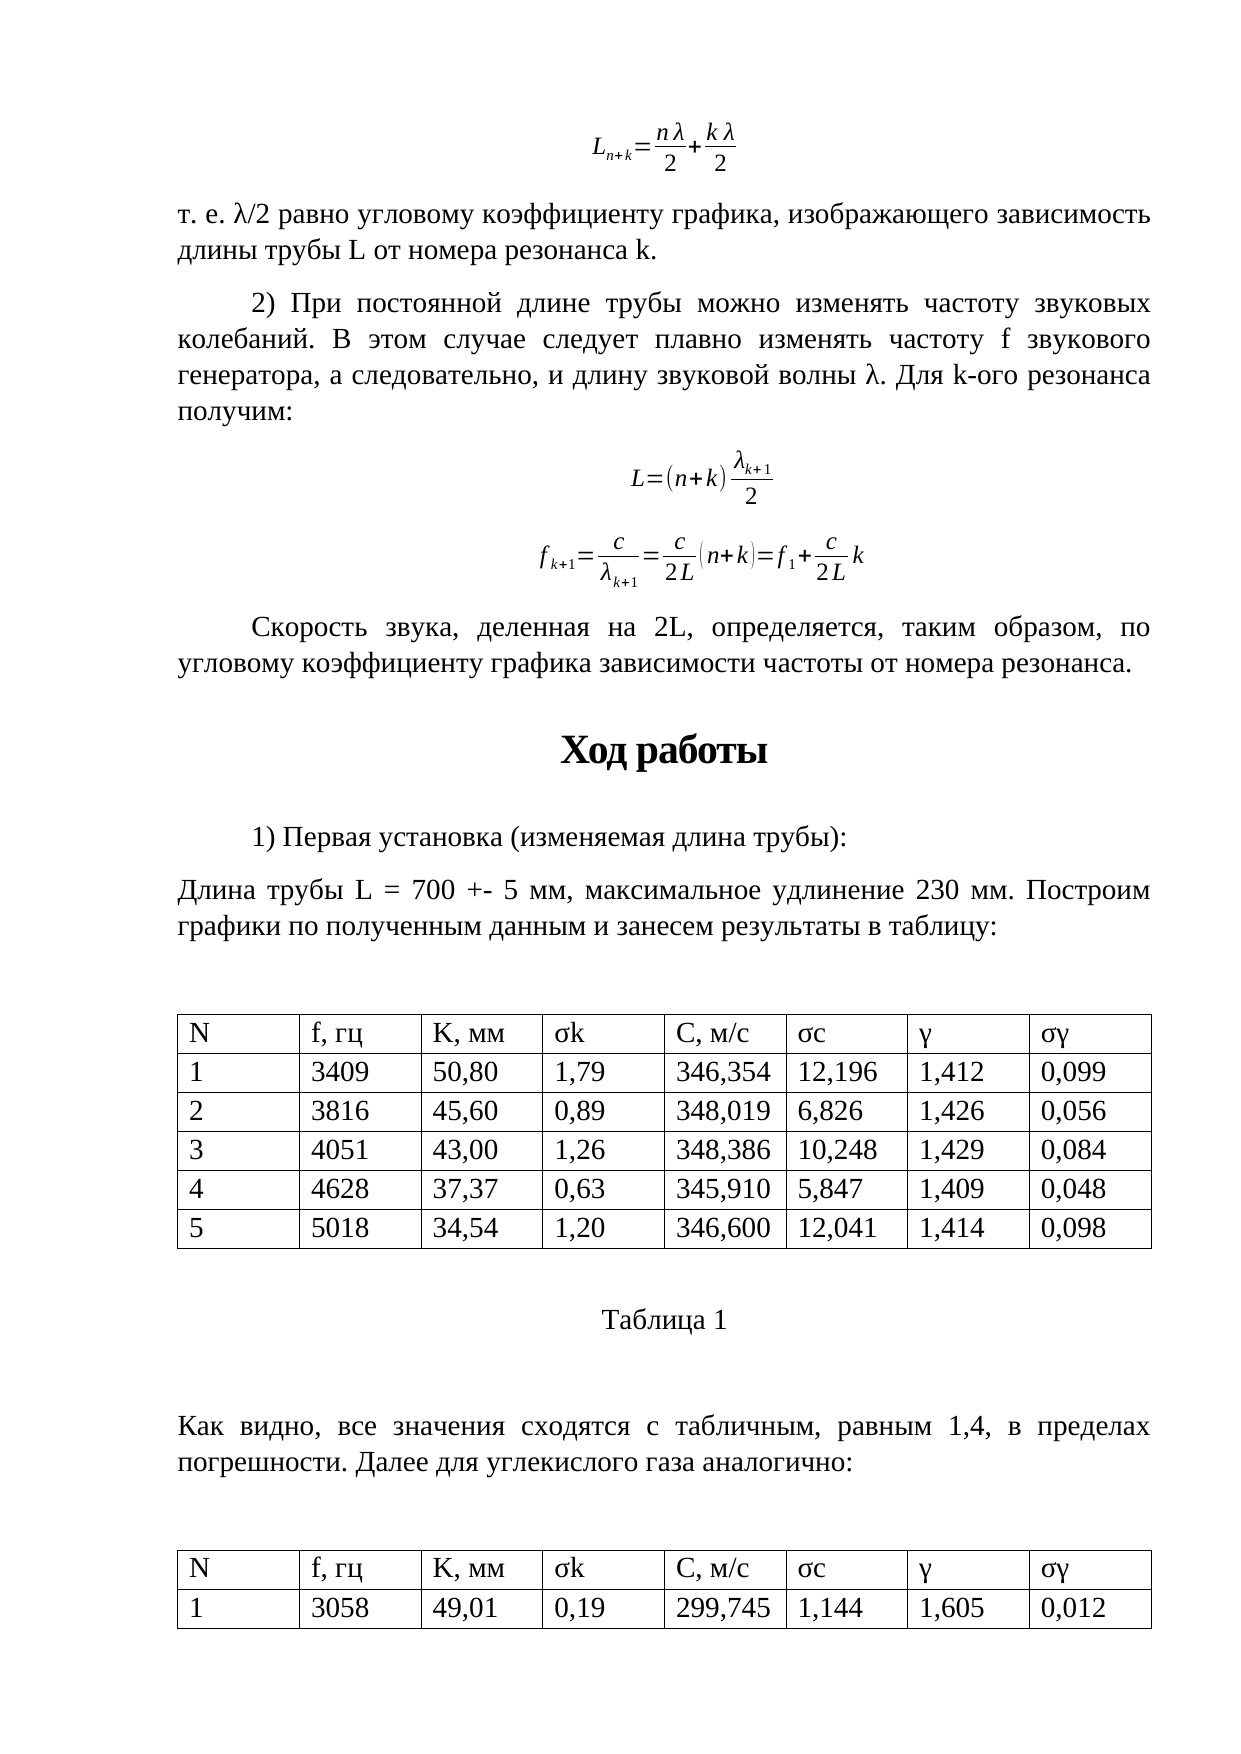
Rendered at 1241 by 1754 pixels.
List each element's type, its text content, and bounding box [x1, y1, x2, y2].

table_header σγ [1030, 1015, 1151, 1053]
table_header K, мм [422, 1551, 542, 1589]
table_cell 348,019 [665, 1093, 786, 1131]
table_header N [178, 1551, 299, 1589]
table_cell 4628 [300, 1171, 421, 1209]
text Таблица 1 [177, 1302, 1152, 1336]
table_cell 1,605 [908, 1590, 1029, 1628]
table_header σc [787, 1551, 907, 1589]
table_cell 50,80 [422, 1054, 542, 1092]
table_cell 49,01 [422, 1590, 542, 1628]
table_cell 45,60 [422, 1093, 542, 1131]
table_cell 1,412 [908, 1054, 1029, 1092]
table_cell 4051 [300, 1132, 421, 1170]
title Ход работы [177, 724, 1152, 772]
table_cell 3058 [300, 1590, 421, 1628]
table_cell 1,426 [908, 1093, 1029, 1131]
table_cell 0,048 [1030, 1171, 1151, 1209]
table_cell 0,63 [543, 1171, 664, 1209]
table_cell 5018 [300, 1210, 421, 1248]
table_cell 5,847 [787, 1171, 907, 1209]
table_cell 43,00 [422, 1132, 542, 1170]
table_cell 37,37 [422, 1171, 542, 1209]
table_header γ [908, 1551, 1029, 1589]
table_cell 1,26 [543, 1132, 664, 1170]
table_cell 6,826 [787, 1093, 907, 1131]
table_header C, м/c [665, 1015, 786, 1053]
table_header σc [787, 1015, 907, 1053]
table_cell 5 [178, 1210, 299, 1248]
table_cell 1 [178, 1054, 299, 1092]
table_header f, гц [300, 1015, 421, 1053]
table_cell 34,54 [422, 1210, 542, 1248]
text Скорость звука, деленная на 2L, определяется, таким образом, по угловому коэффициенту графика зависимости частоты от номера резонанса. [177, 609, 1152, 679]
table_cell 346,600 [665, 1210, 786, 1248]
table_cell 299,745 [665, 1590, 786, 1628]
table_cell 0,099 [1030, 1054, 1151, 1092]
table_cell 346,354 [665, 1054, 786, 1092]
table_cell 0,098 [1030, 1210, 1151, 1248]
table_header C, м/c [665, 1551, 786, 1589]
table_cell 0,19 [543, 1590, 664, 1628]
table_cell 0,012 [1030, 1590, 1151, 1628]
table_cell 3409 [300, 1054, 421, 1092]
table_header σk [543, 1551, 664, 1589]
table_cell 1 [178, 1590, 299, 1628]
table_header N [178, 1015, 299, 1053]
text 1) Первая установка (изменяемая длина трубы): [177, 819, 1152, 853]
table_header f, гц [300, 1551, 421, 1589]
table_cell 10,248 [787, 1132, 907, 1170]
table_cell 12,196 [787, 1054, 907, 1092]
table_cell 2 [178, 1093, 299, 1131]
table_header σγ [1030, 1551, 1151, 1589]
table_cell 1,20 [543, 1210, 664, 1248]
table_cell 12,041 [787, 1210, 907, 1248]
table_cell 4 [178, 1171, 299, 1209]
text 2) При постоянной длине трубы можно изменять частоту звуковых колебаний. В этом случае следует плавно изменять частоту f звукового генератора, а следовательно, и длину звуковой волны λ. Для k-ого резонанса получим: [177, 285, 1152, 427]
table_cell 1,79 [543, 1054, 664, 1092]
table_cell 1,409 [908, 1171, 1029, 1209]
text Как видно, все значения сходятся с табличным, равным 1,4, в пределах погрешности. Далее для углекислого газа аналогично: [177, 1408, 1152, 1477]
table_cell 345,910 [665, 1171, 786, 1209]
table_header K, мм [422, 1015, 542, 1053]
table_cell 1,429 [908, 1132, 1029, 1170]
table_cell 1,144 [787, 1590, 907, 1628]
table_header σk [543, 1015, 664, 1053]
text Длина трубы L = 700 +- 5 мм, максимальное удлинение 230 мм. Построим графики по полученным данным и занесем результаты в таблицу: [177, 872, 1152, 942]
table_cell 0,89 [543, 1093, 664, 1131]
table_cell 1,414 [908, 1210, 1029, 1248]
table_header γ [908, 1015, 1029, 1053]
table_cell 0,084 [1030, 1132, 1151, 1170]
table_cell 348,386 [665, 1132, 786, 1170]
table_cell 3 [178, 1132, 299, 1170]
table_cell 0,056 [1030, 1093, 1151, 1131]
text т. е. λ/2 равно угловому коэффициенту графика, изображающего зависимость длины трубы L от номера резонанса k. [177, 196, 1152, 266]
table_cell 3816 [300, 1093, 421, 1131]
